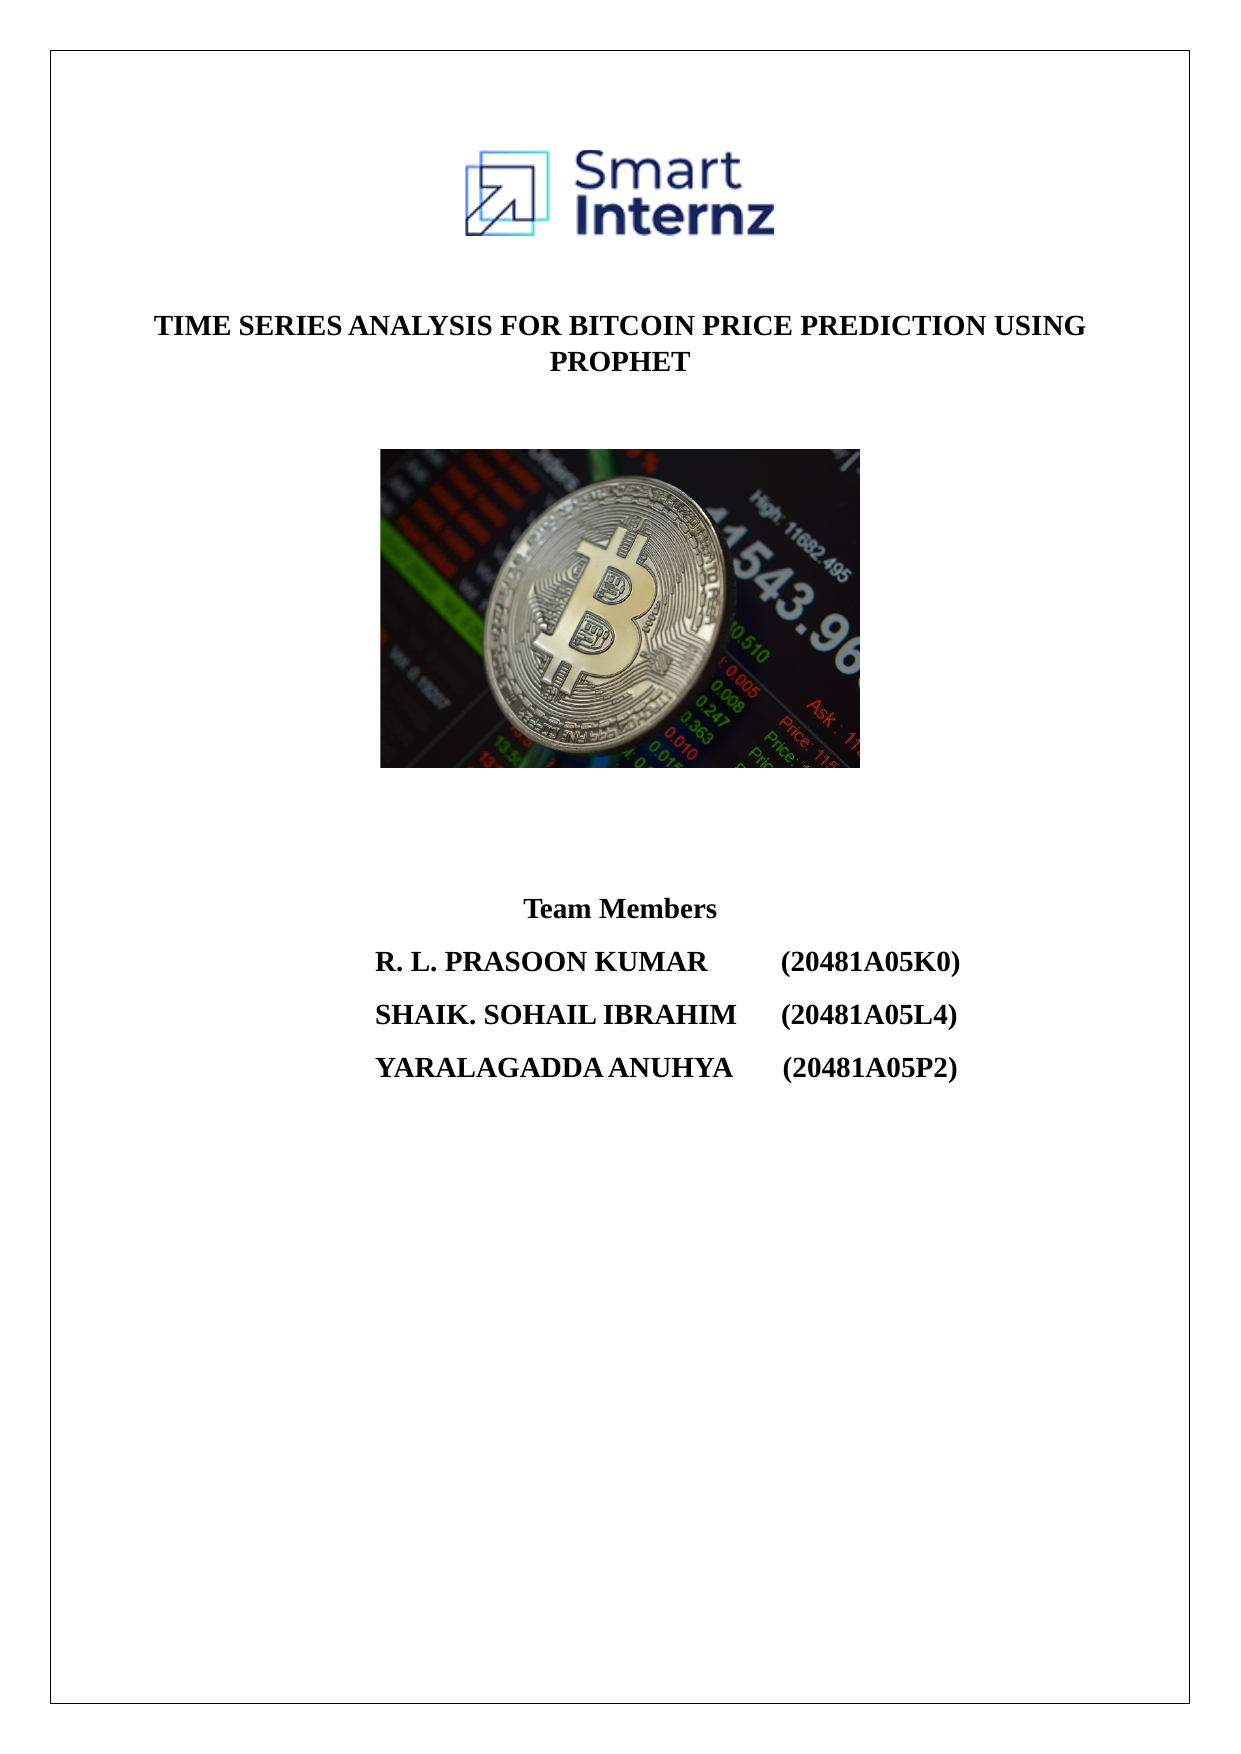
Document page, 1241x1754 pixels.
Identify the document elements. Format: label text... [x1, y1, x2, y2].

text YARALAGADDA ANUHYA (20481A05P2) [150, 1050, 1090, 1084]
picture [456, 150, 784, 236]
picture [380, 449, 860, 768]
text R. L. PRASOON KUMAR (20481A05K0) [150, 944, 1090, 978]
text Team Members [150, 892, 1090, 925]
text SHAIK. SOHAIL IBRAHIM (20481A05L4) [150, 997, 1090, 1031]
text TIME SERIES ANALYSIS FOR BITCOIN PRICE PREDICTION USING PROPHET [150, 308, 1090, 377]
